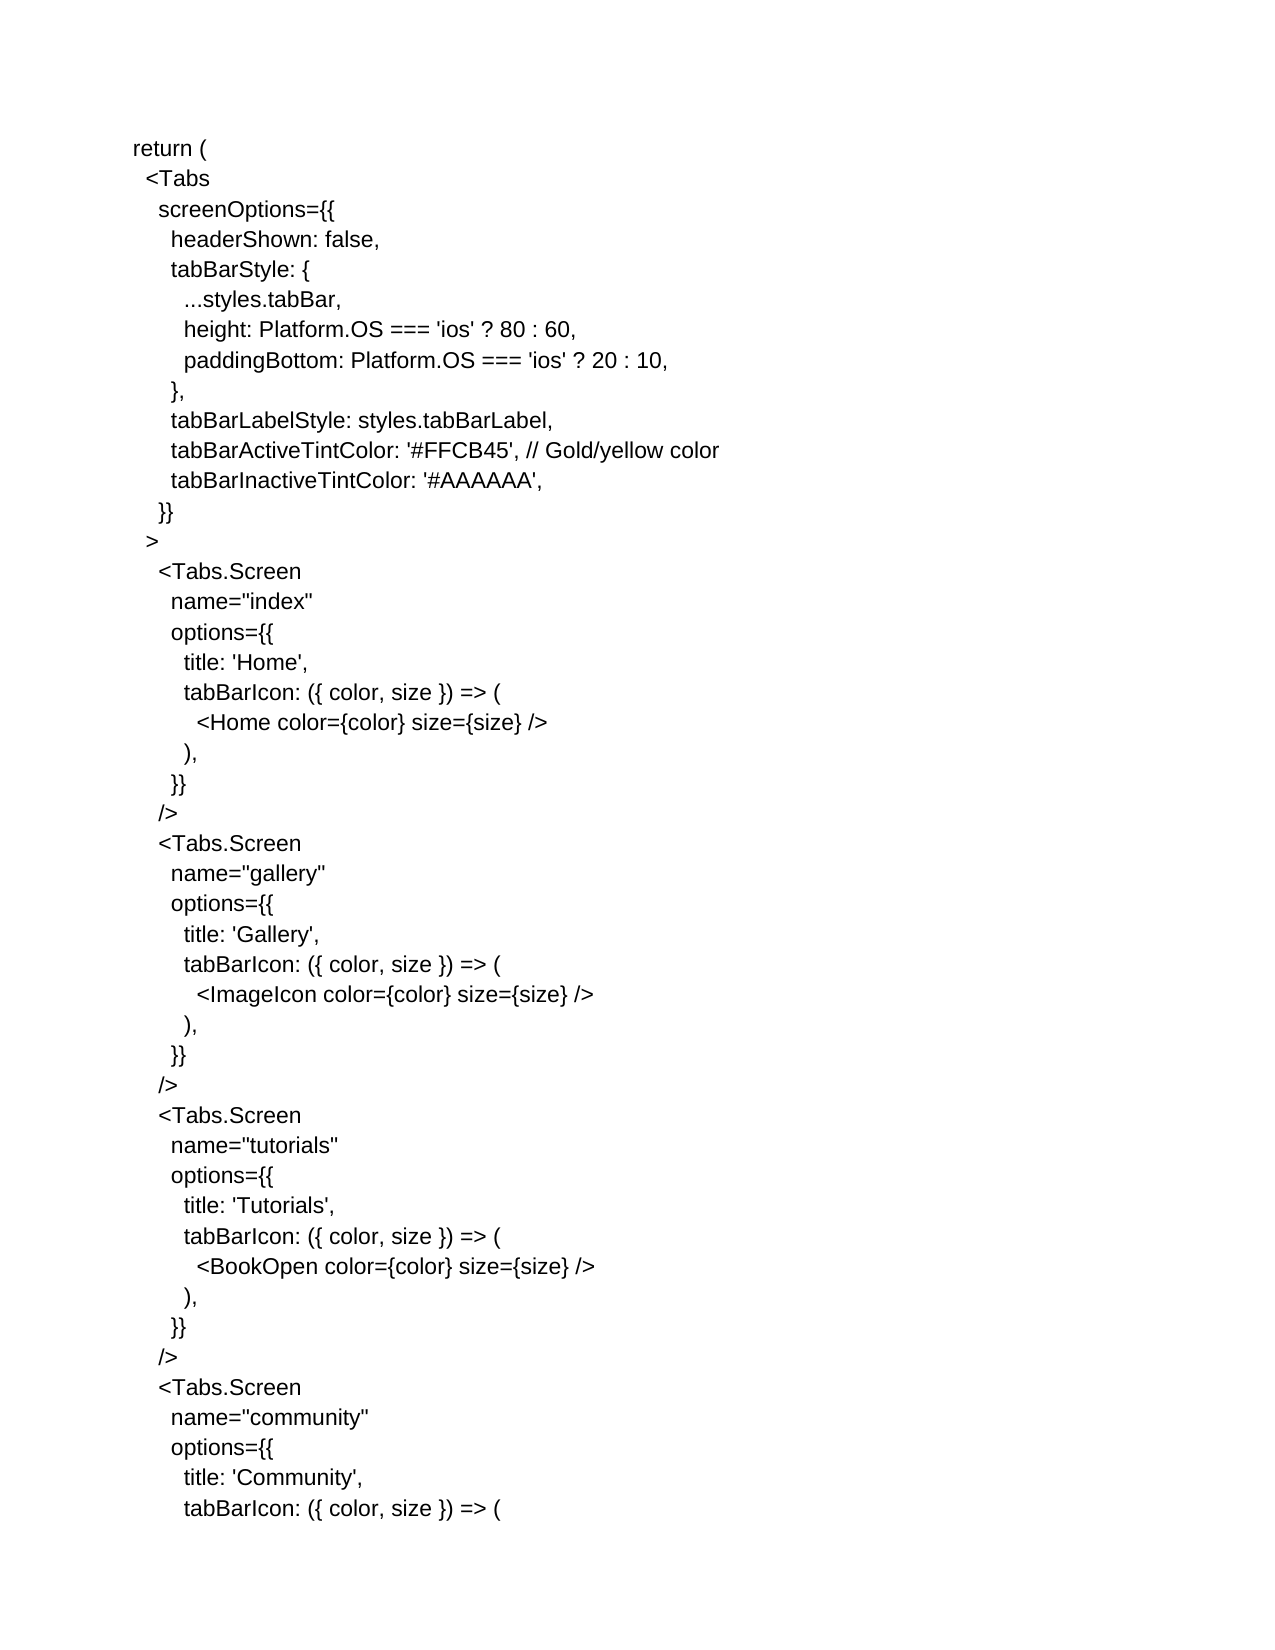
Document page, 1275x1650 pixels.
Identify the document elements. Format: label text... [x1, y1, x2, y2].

text tabBarIcon: ({ color, size }) => ( [120, 1494, 1230, 1521]
text screenOptions={{ [120, 196, 1230, 222]
text <Tabs [120, 165, 1230, 192]
text <Home color={color} size={size} /> [120, 709, 1230, 736]
text tabBarActiveTintColor: '#FFCB45', // Gold/yellow color [120, 437, 1230, 464]
text height: Platform.OS === 'ios' ? 80 : 60, [120, 316, 1230, 343]
text <BookOpen color={color} size={size} /> [120, 1253, 1230, 1279]
text <Tabs.Screen [120, 1374, 1230, 1400]
text <ImageIcon color={color} size={size} /> [120, 981, 1230, 1007]
text tabBarIcon: ({ color, size }) => ( [120, 1223, 1230, 1249]
text tabBarIcon: ({ color, size }) => ( [120, 951, 1230, 977]
text name="index" [120, 588, 1230, 615]
text options={{ [120, 1162, 1230, 1189]
text title: 'Gallery', [120, 921, 1230, 947]
text }} [120, 769, 1230, 796]
text return ( [120, 135, 1230, 162]
text }, [120, 377, 1230, 403]
text }} [120, 1041, 1230, 1068]
text /> [120, 1343, 1230, 1370]
text <Tabs.Screen [120, 558, 1230, 584]
text tabBarInactiveTintColor: '#AAAAAA', [120, 467, 1230, 494]
text ), [120, 1011, 1230, 1038]
text ), [120, 1283, 1230, 1309]
text title: 'Tutorials', [120, 1192, 1230, 1219]
text options={{ [120, 1434, 1230, 1461]
text /> [120, 800, 1230, 826]
text ...styles.tabBar, [120, 286, 1230, 313]
text tabBarStyle: { [120, 256, 1230, 282]
text tabBarLabelStyle: styles.tabBarLabel, [120, 407, 1230, 433]
text paddingBottom: Platform.OS === 'ios' ? 20 : 10, [120, 347, 1230, 373]
text name="gallery" [120, 860, 1230, 887]
text name="community" [120, 1404, 1230, 1430]
text <Tabs.Screen [120, 830, 1230, 856]
text }} [120, 1313, 1230, 1340]
text title: 'Community', [120, 1464, 1230, 1491]
text /> [120, 1072, 1230, 1098]
text options={{ [120, 890, 1230, 917]
text ), [120, 739, 1230, 766]
text tabBarIcon: ({ color, size }) => ( [120, 679, 1230, 705]
text > [120, 528, 1230, 554]
text title: 'Home', [120, 649, 1230, 675]
text <Tabs.Screen [120, 1102, 1230, 1128]
text name="tutorials" [120, 1132, 1230, 1158]
text headerShown: false, [120, 226, 1230, 252]
text options={{ [120, 618, 1230, 645]
text }} [120, 498, 1230, 524]
